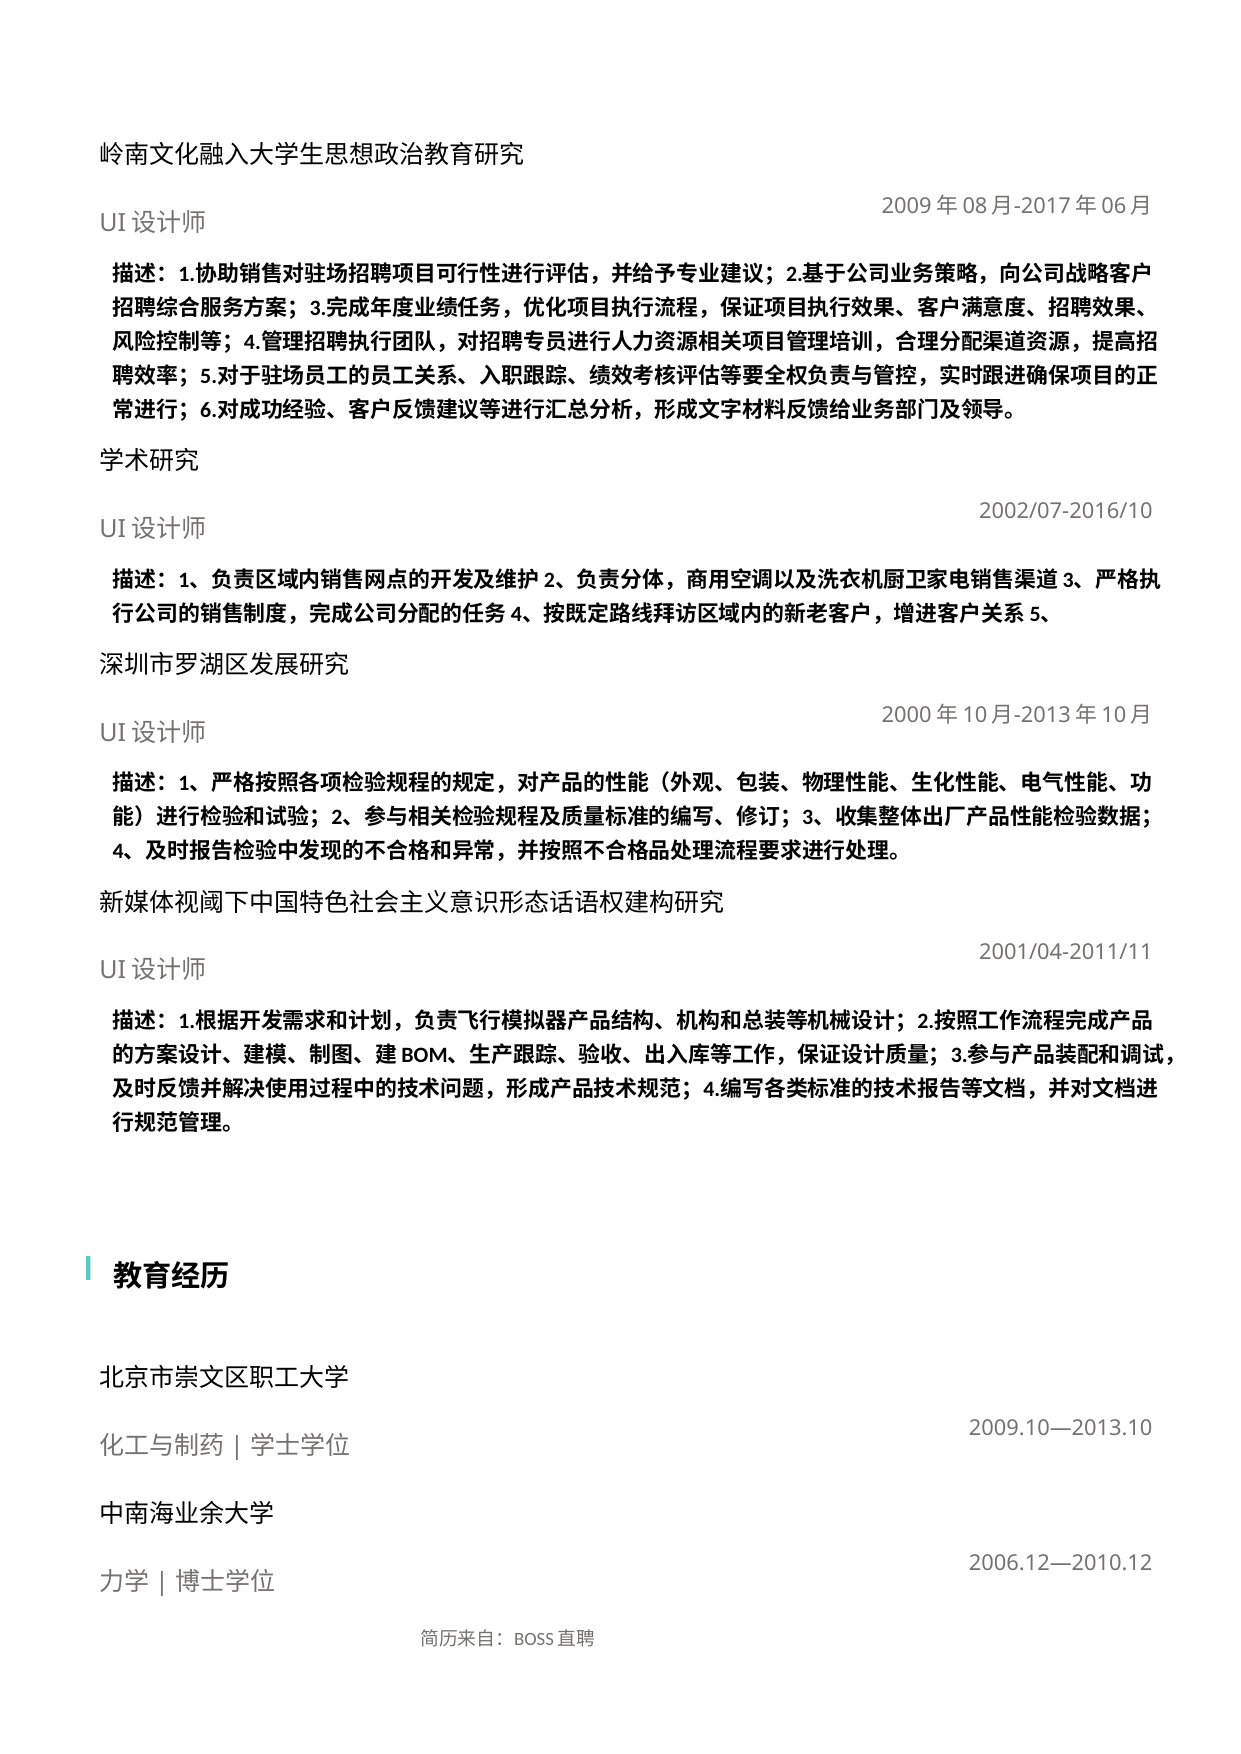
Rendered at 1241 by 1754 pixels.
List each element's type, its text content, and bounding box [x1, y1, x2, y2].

table_header 深圳市罗湖区发展研究 [75, 629, 1163, 696]
table_cell 2000年10月-2013年10月 [858, 696, 1163, 764]
table_cell UI设计师 [75, 934, 857, 1002]
text 描述：1、严格按照各项检验规程的规定，对产品的性能（外观、包装、物理性能、生化性能、电气性能、功能）进行检验和试验；2、参与相关检验规程及质量标准的编写、修订；3、收集整体出厂产品性能检验数据；4、及时报告检验中发现的不合格和异常，并按照不合格品处理流程要求进行处理。 [112, 764, 1165, 866]
table_header 北京市崇文区职工大学 [75, 1342, 1163, 1409]
table_header 岭南文化融入大学生思想政治教育研究 [75, 119, 1163, 187]
table_cell UI设计师 [75, 493, 857, 561]
text 描述：1.根据开发需求和计划，负责飞行模拟器产品结构、机构和总装等机械设计；2.按照工作流程完成产品的方案设计、建模、制图、建BOM、生产跟踪、验收、出入库等工作，保证设计质量；3.参与产品装配和调试，及时反馈并解决使用过程中的技术问题，形成产品技术规范；4.编写各类标准的技术报告等文档，并对文档进行规范管理。 [112, 1002, 1165, 1138]
table_cell 2006.12—2010.12 [739, 1545, 1163, 1613]
table_cell UI设计师 [75, 187, 857, 255]
picture [86, 1256, 91, 1280]
table_header 学术研究 [75, 425, 1163, 493]
table_header 中南海业余大学 [75, 1478, 1163, 1545]
table_cell 2002/07-2016/10 [858, 493, 1163, 561]
table_cell 化工与制药 | 学士学位 [75, 1410, 739, 1477]
text 描述：1、负责区域内销售网点的开发及维护2、负责分体，商用空调以及洗衣机厨卫家电销售渠道3、严格执行公司的销售制度，完成公司分配的任务4、按既定路线拜访区域内的新老客户，增进客户关系5、 [112, 561, 1165, 628]
text 描述：1.协助销售对驻场招聘项目可行性进行评估，并给予专业建议；2.基于公司业务策略，向公司战略客户招聘综合服务方案；3.完成年度业绩任务，优化项目执行流程，保证项目执行效果、客户满意度、招聘效果、风险控制等；4.管理招聘执行团队，对招聘专员进行人力资源相关项目管理培训，合理分配渠道资源，提高招聘效率；5.对于驻场员工的员工关系、入职跟踪、绩效考核评估等要全权负责与管控，实时跟进确保项目的正常进行；6.对成功经验、客户反馈建议等进行汇总分析，形成文字材料反馈给业务部门及领导。 [112, 255, 1165, 425]
table_cell 力学 | 博士学位 [75, 1545, 739, 1613]
table_cell 2009.10—2013.10 [739, 1410, 1163, 1477]
table_cell UI设计师 [75, 696, 857, 764]
table_cell 2009年08月-2017年06月 [858, 187, 1163, 255]
table_header 教育经历 [102, 1240, 1163, 1308]
table_header [75, 1240, 102, 1308]
table_header 新媒体视阈下中国特色社会主义意识形态话语权建构研究 [75, 866, 1163, 934]
table_cell 2001/04-2011/11 [858, 934, 1163, 1002]
